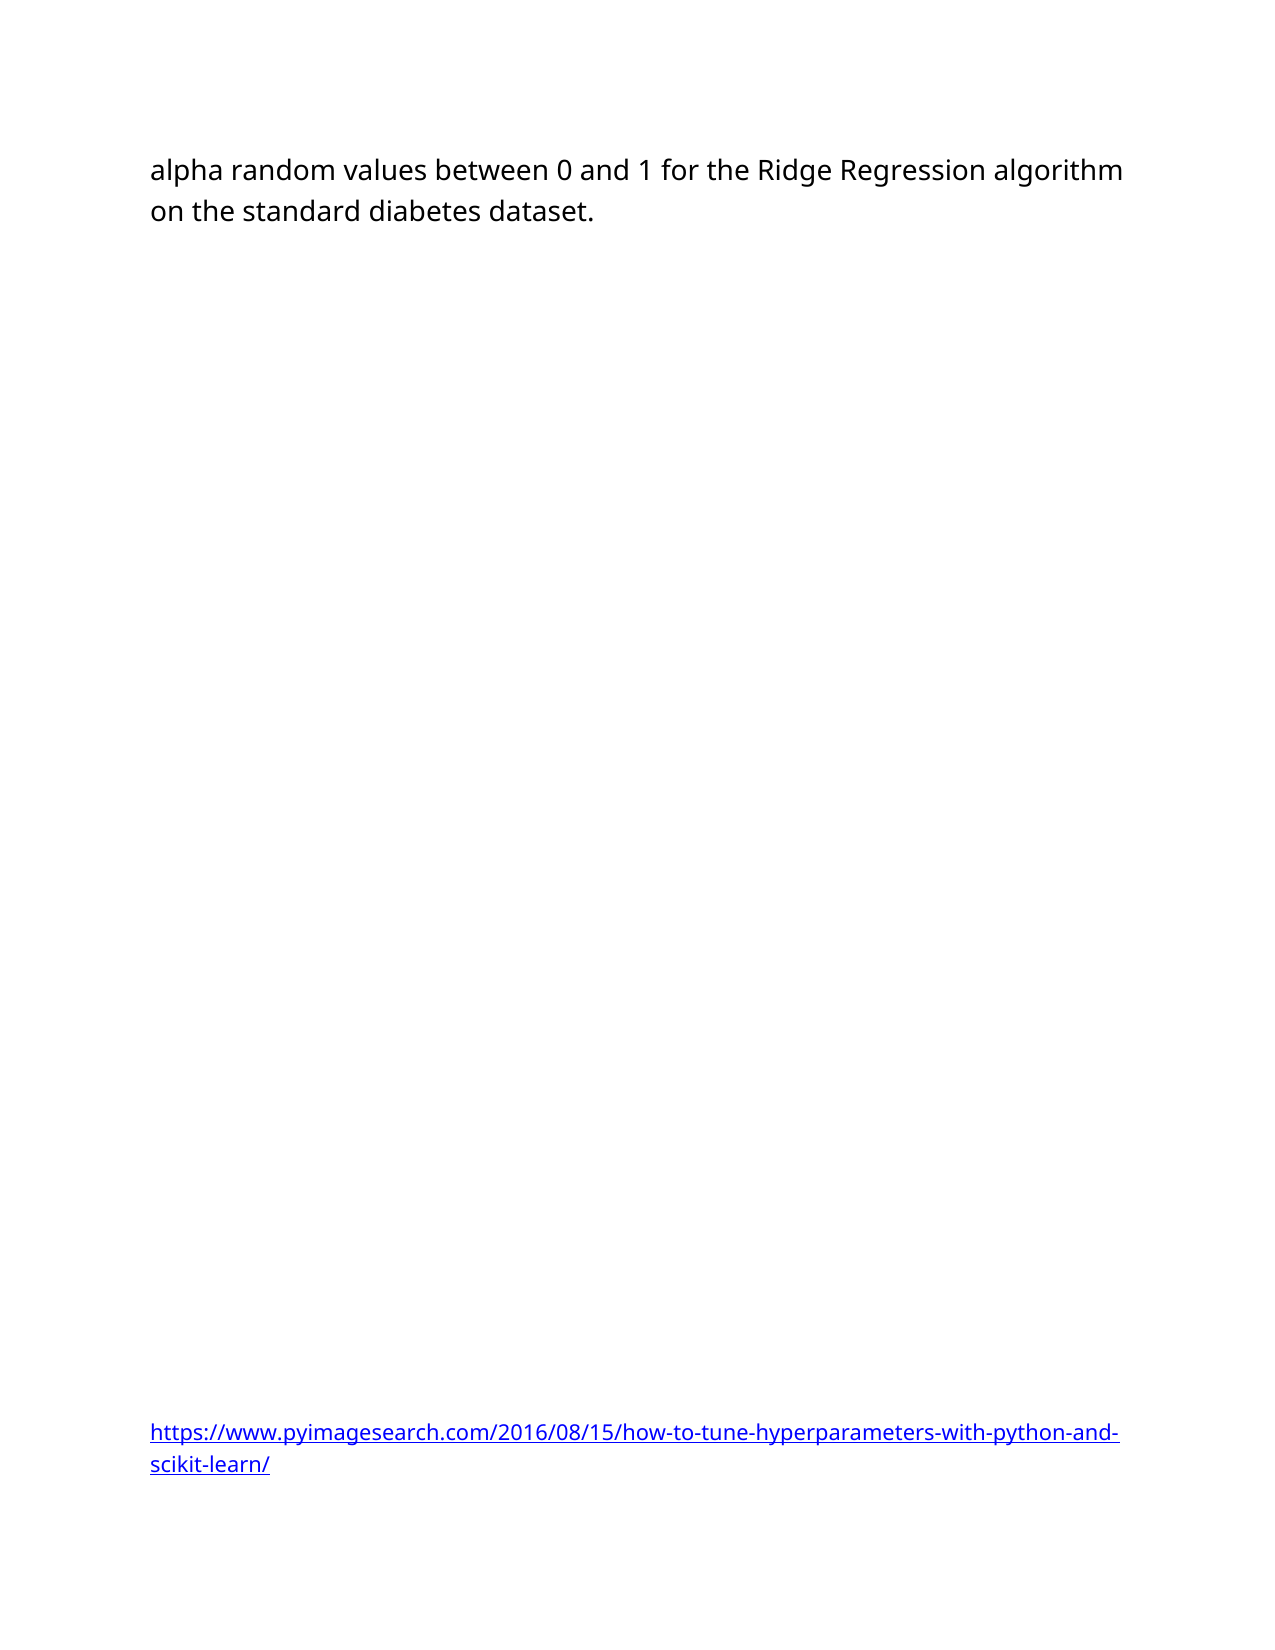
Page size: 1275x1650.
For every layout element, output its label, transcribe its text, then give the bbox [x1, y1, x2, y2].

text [150, 150, 1125, 230]
text https://www.pyimagesearch.com/2016/08/15/how-to-tune-hyperparameters-with-python-and-scikit-learn/ [150, 1417, 1125, 1478]
